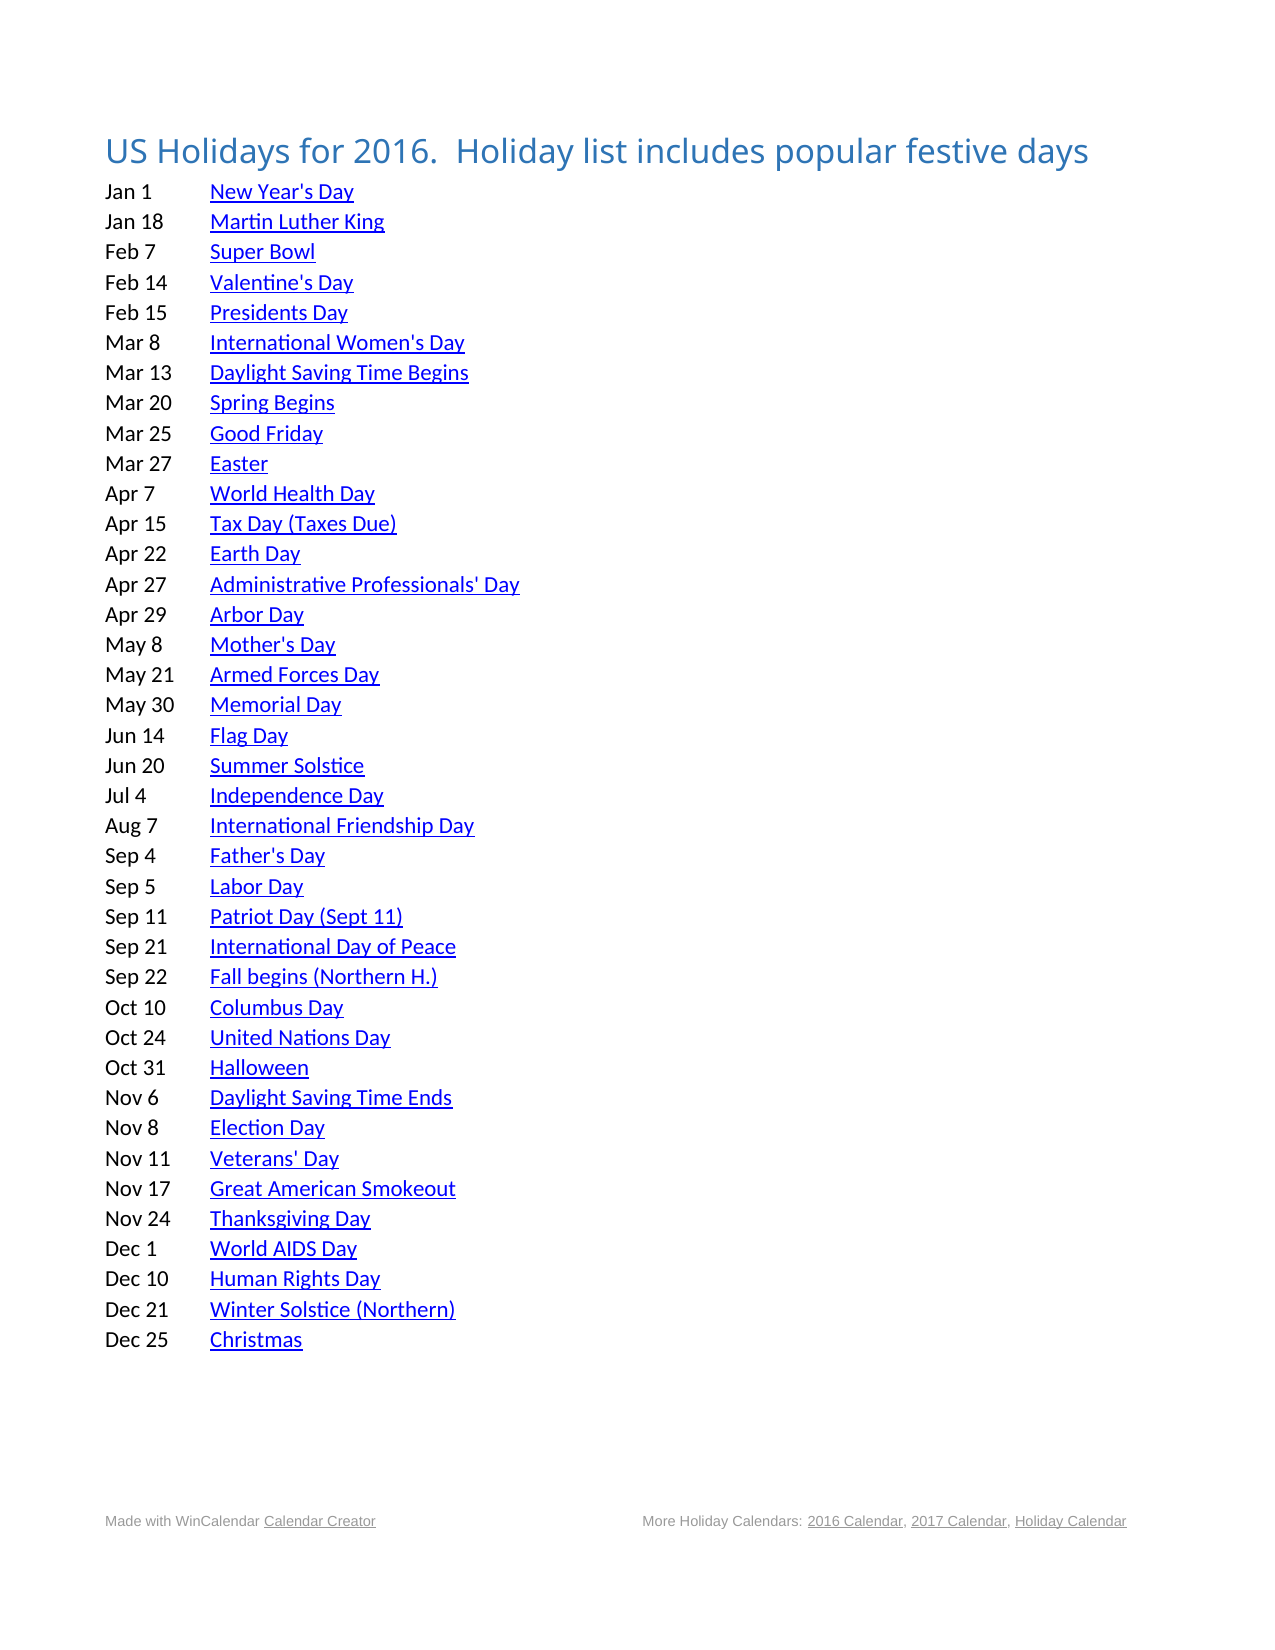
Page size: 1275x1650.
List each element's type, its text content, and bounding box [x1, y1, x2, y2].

text Jan 1 New Year's Day Jan 18 Martin Luther King Feb 7 Super Bowl Feb 14 Valentine's Day Feb 15 Presidents Day Mar 8 International Women's Day Mar 13 Daylight Saving Time Begins Mar 20 Spring Begins Mar 25 Good Friday Mar 27 Easter Apr 7 World Health Day Apr 15 Tax Day (Taxes Due) Apr 22 Earth Day Apr 27 Administrative Professionals' Day Apr 29 Arbor Day May 8 Mother's Day May 21 Armed Forces Day May 30 Memorial Day Jun 14 Flag Day Jun 20 Summer Solstice Jul 4 Independence Day Aug 7 International Friendship Day Sep 4 Father's Day Sep 5 Labor Day Sep 11 Patriot Day (Sept 11) Sep 21 International Day of Peace Sep 22 Fall begins (Northern H.) Oct 10 Columbus Day Oct 24 United Nations Day Oct 31 Halloween Nov 6 Daylight Saving Time Ends Nov 8 Election Day Nov 11 Veterans' Day Nov 17 Great American Smokeout Nov 24 Thanksgiving Day Dec 1 World AIDS Day Dec 10 Human Rights Day Dec 21 Winter Solstice (Northern) Dec 25 Christmas [105, 177, 1170, 1383]
subtitle US Holidays for 2016. Holiday list includes popular festive days [105, 128, 1170, 173]
